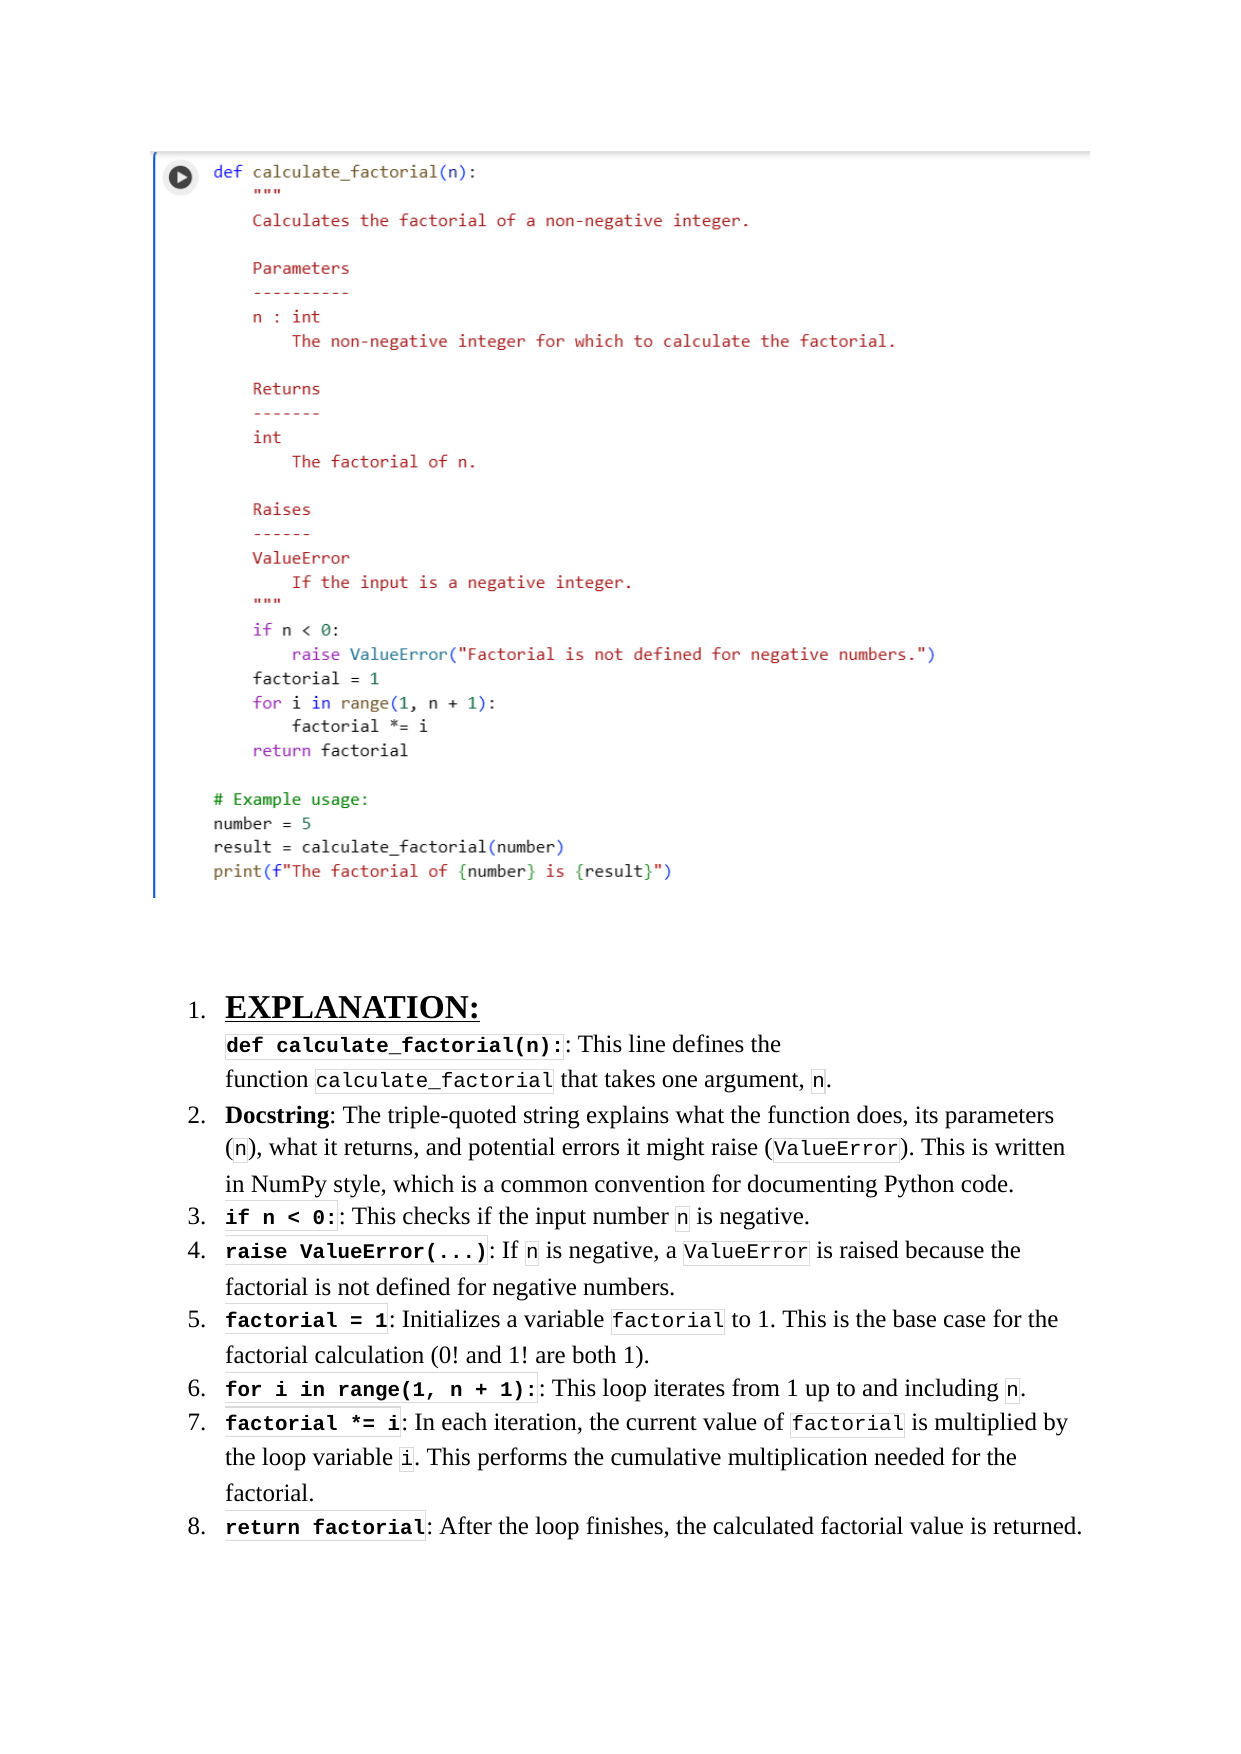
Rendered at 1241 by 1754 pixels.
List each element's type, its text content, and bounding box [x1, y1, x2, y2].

list return factorial: After the loop finishes, the calculated factorial value is returned. [187, 1507, 1090, 1541]
list Docstring: The triple-quoted string explains what the function does, its parameters (n), what it returns, and potential errors it might raise (ValueError). This is written in NumPy style, which is a common convention for documenting Python code. [187, 1094, 1090, 1197]
list factorial = 1: Initializes a variable factorial to 1. This is the base case for the factorial calculation (0! and 1! are both 1). [187, 1301, 1090, 1369]
list factorial *= i: In each iteration, the current value of factorial is multiplied by the loop variable i. This performs the cumulative multiplication needed for the factorial. [187, 1404, 1090, 1507]
list EXPLANATION: def calculate_factorial(n):: This line defines the function calculate_factorial that takes one argument, n. [187, 987, 1090, 1094]
picture [150, 150, 1091, 898]
list if n < 0:: This checks if the input number n is negative. [187, 1197, 1090, 1232]
list for i in range(1, n + 1):: This loop iterates from 1 up to and including n. [187, 1369, 1090, 1404]
list raise ValueError(...): If n is negative, a ValueError is raised because the factorial is not defined for negative numbers. [187, 1232, 1090, 1301]
